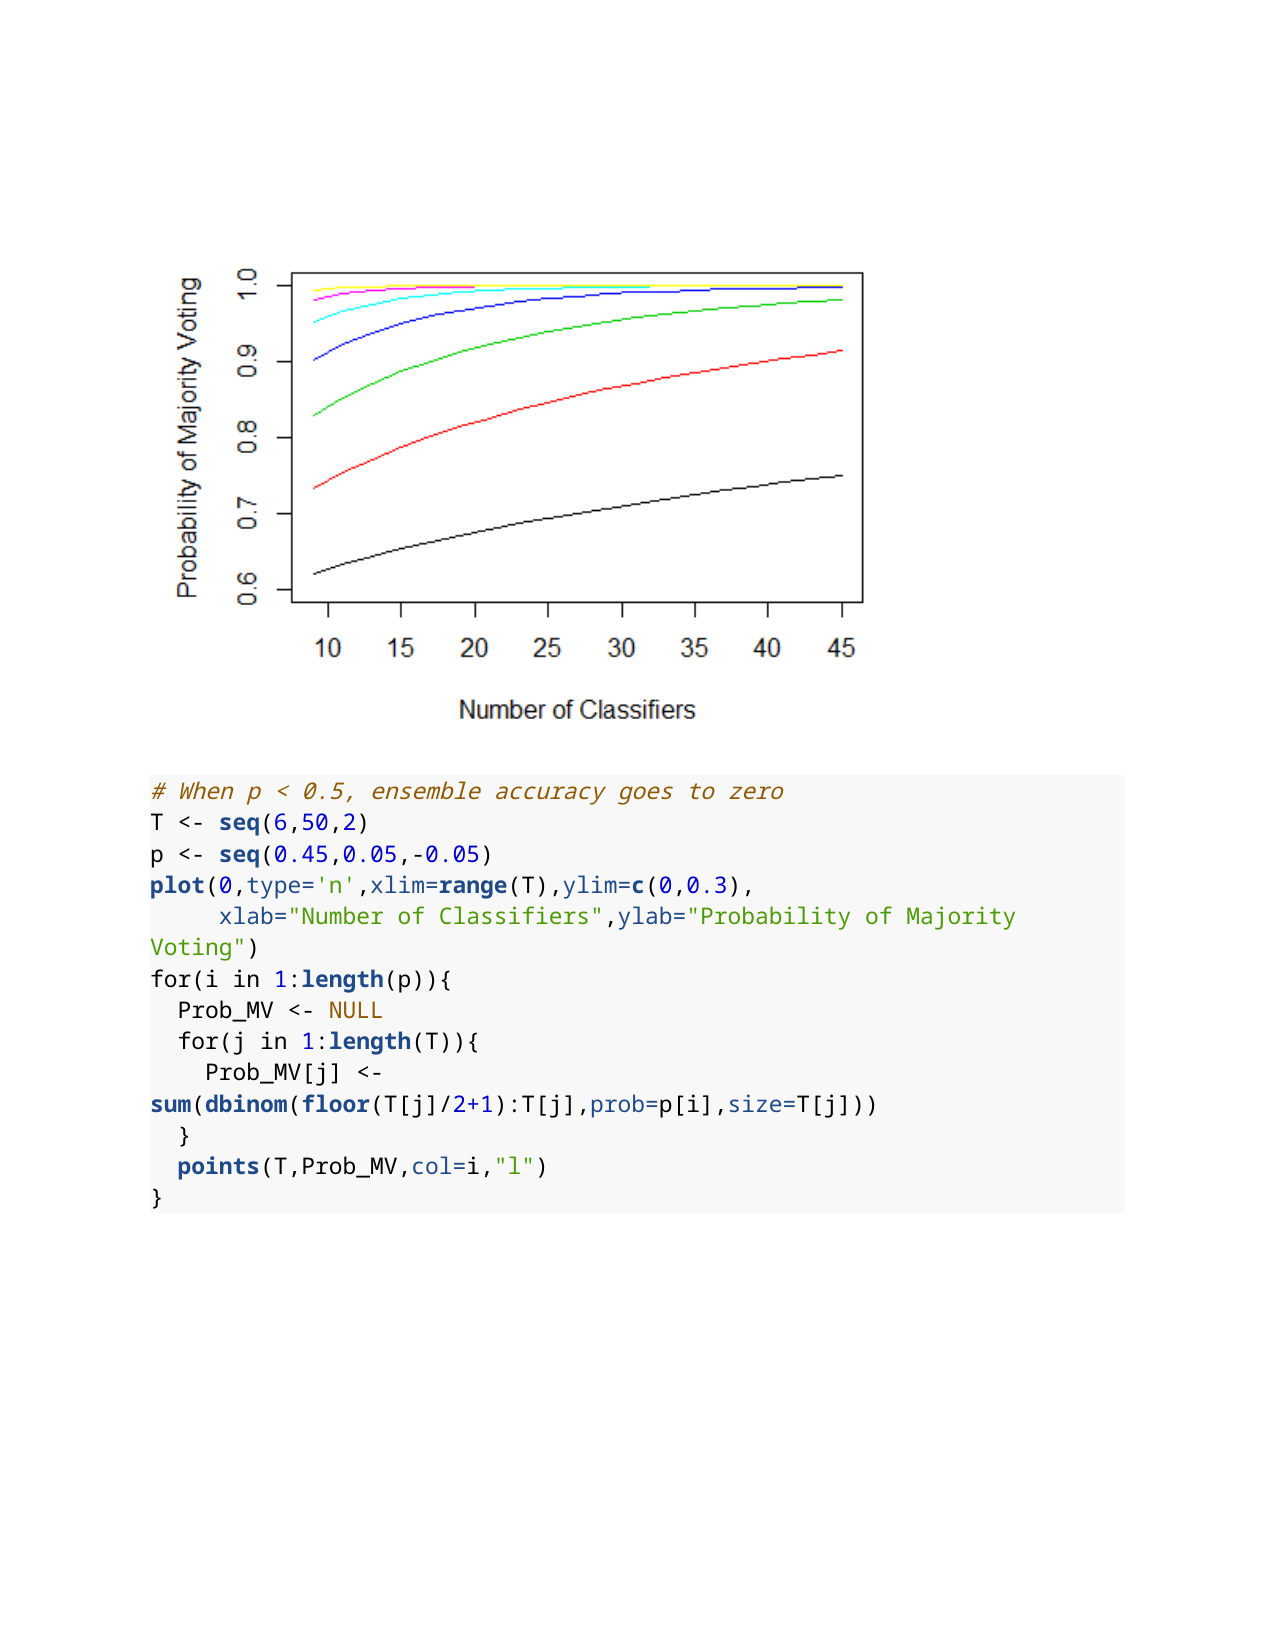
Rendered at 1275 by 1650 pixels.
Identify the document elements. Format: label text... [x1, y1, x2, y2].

text # When p < 0.5, ensemble accuracy goes to zero T <- seq(6,50,2) p <- seq(0.45,0.05,-0.05) plot(0,type='n',xlim=range(T),ylim=c(0,0.3), xlab="Number of Classifiers",ylab="Probability of Majority Voting") for(i in 1:length(p)){ Prob_MV <- NULL for(j in 1:length(T)){ Prob_MV[j] <- sum(dbinom(floor(T[j]/2+1):T[j],prob=p[i],size=T[j])) } points(T,Prob_MV,col=i,"l") } [164, 775, 1125, 1213]
picture [168, 150, 927, 757]
